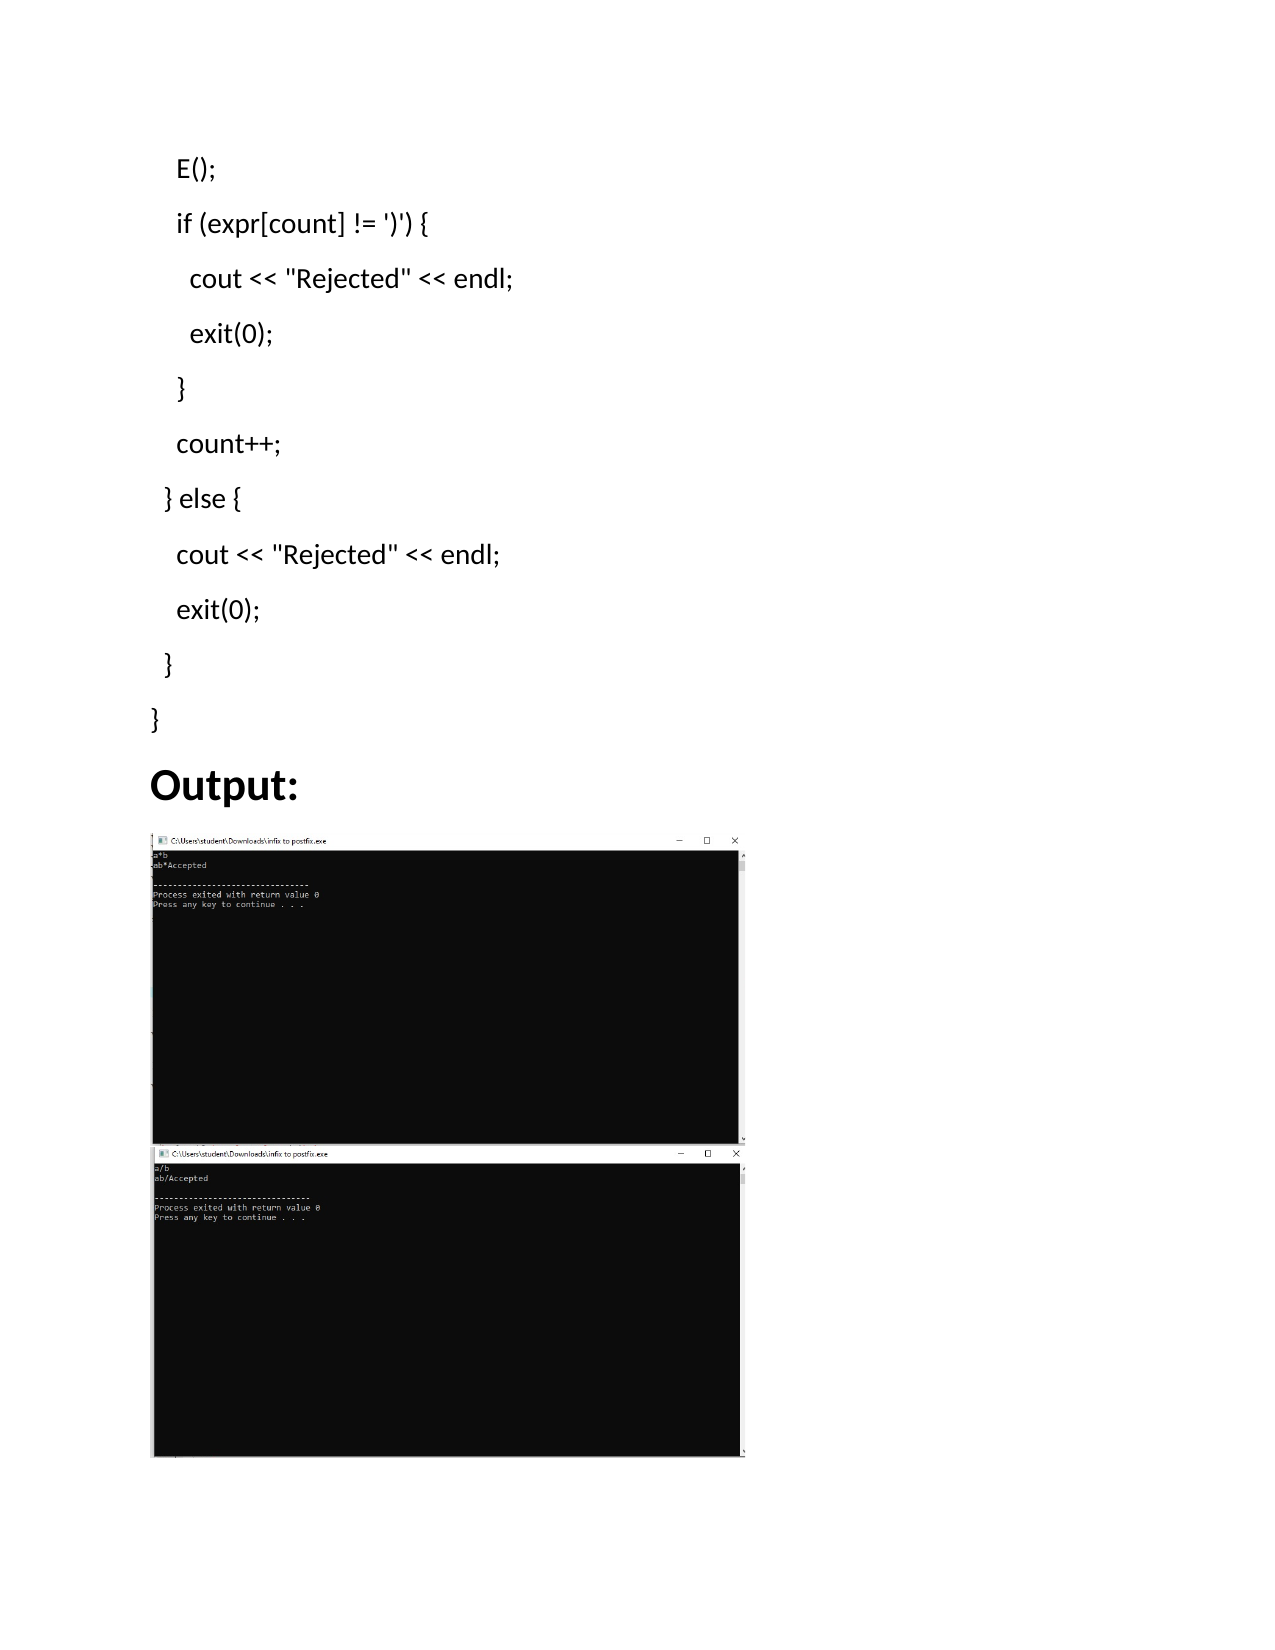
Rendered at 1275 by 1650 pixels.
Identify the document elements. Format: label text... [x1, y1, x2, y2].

text E(); [150, 150, 1125, 186]
text } [150, 701, 1125, 737]
text } [150, 370, 1125, 406]
text } else { [150, 481, 1125, 516]
text cout << "Rejected" << endl; [150, 536, 1125, 571]
text exit(0); [150, 315, 1125, 351]
text } [150, 646, 1125, 682]
text exit(0); [150, 591, 1125, 626]
text cout << "Rejected" << endl; [150, 260, 1125, 296]
text Output: [150, 756, 1125, 812]
text count++; [150, 426, 1125, 461]
text if (expr[count] != ')') { [150, 205, 1125, 241]
